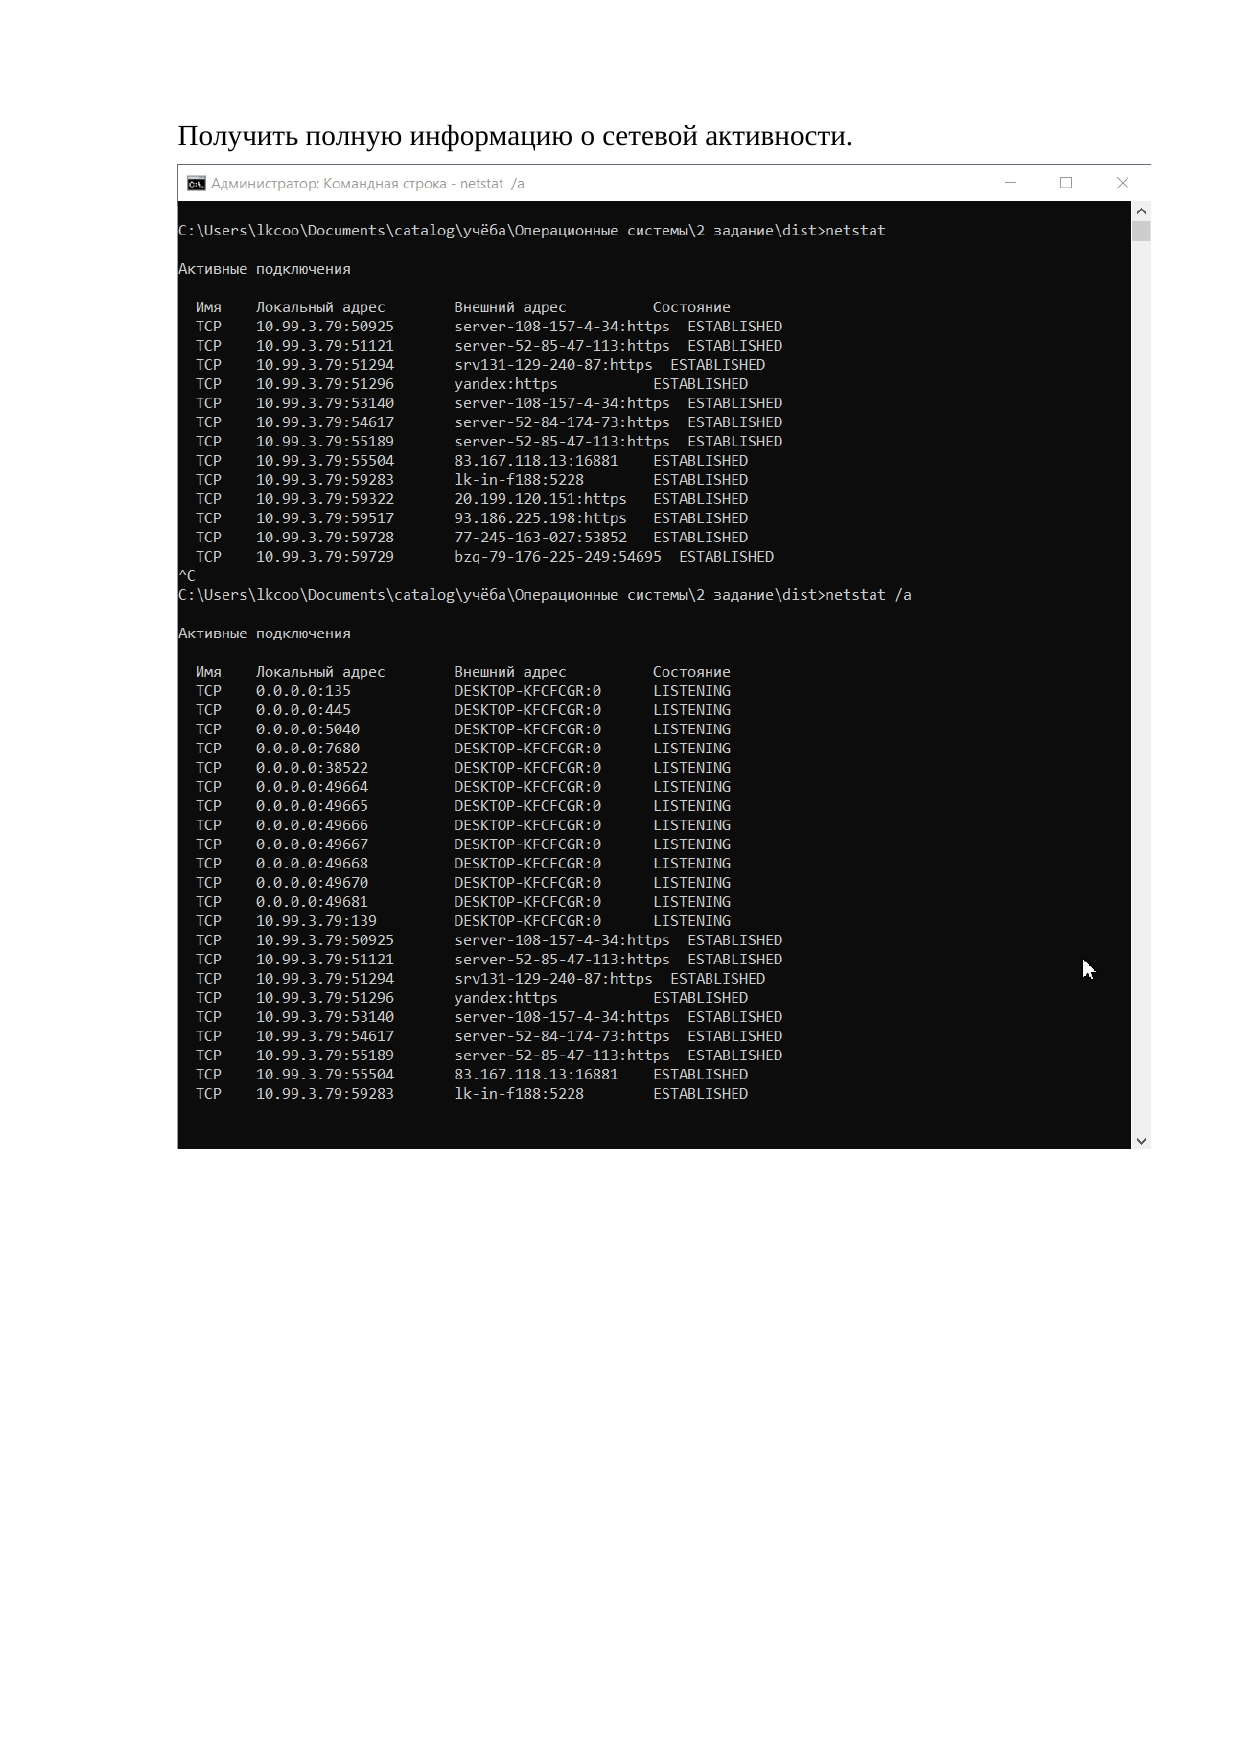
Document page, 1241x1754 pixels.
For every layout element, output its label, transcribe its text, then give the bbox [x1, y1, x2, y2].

picture [177, 164, 1151, 1149]
